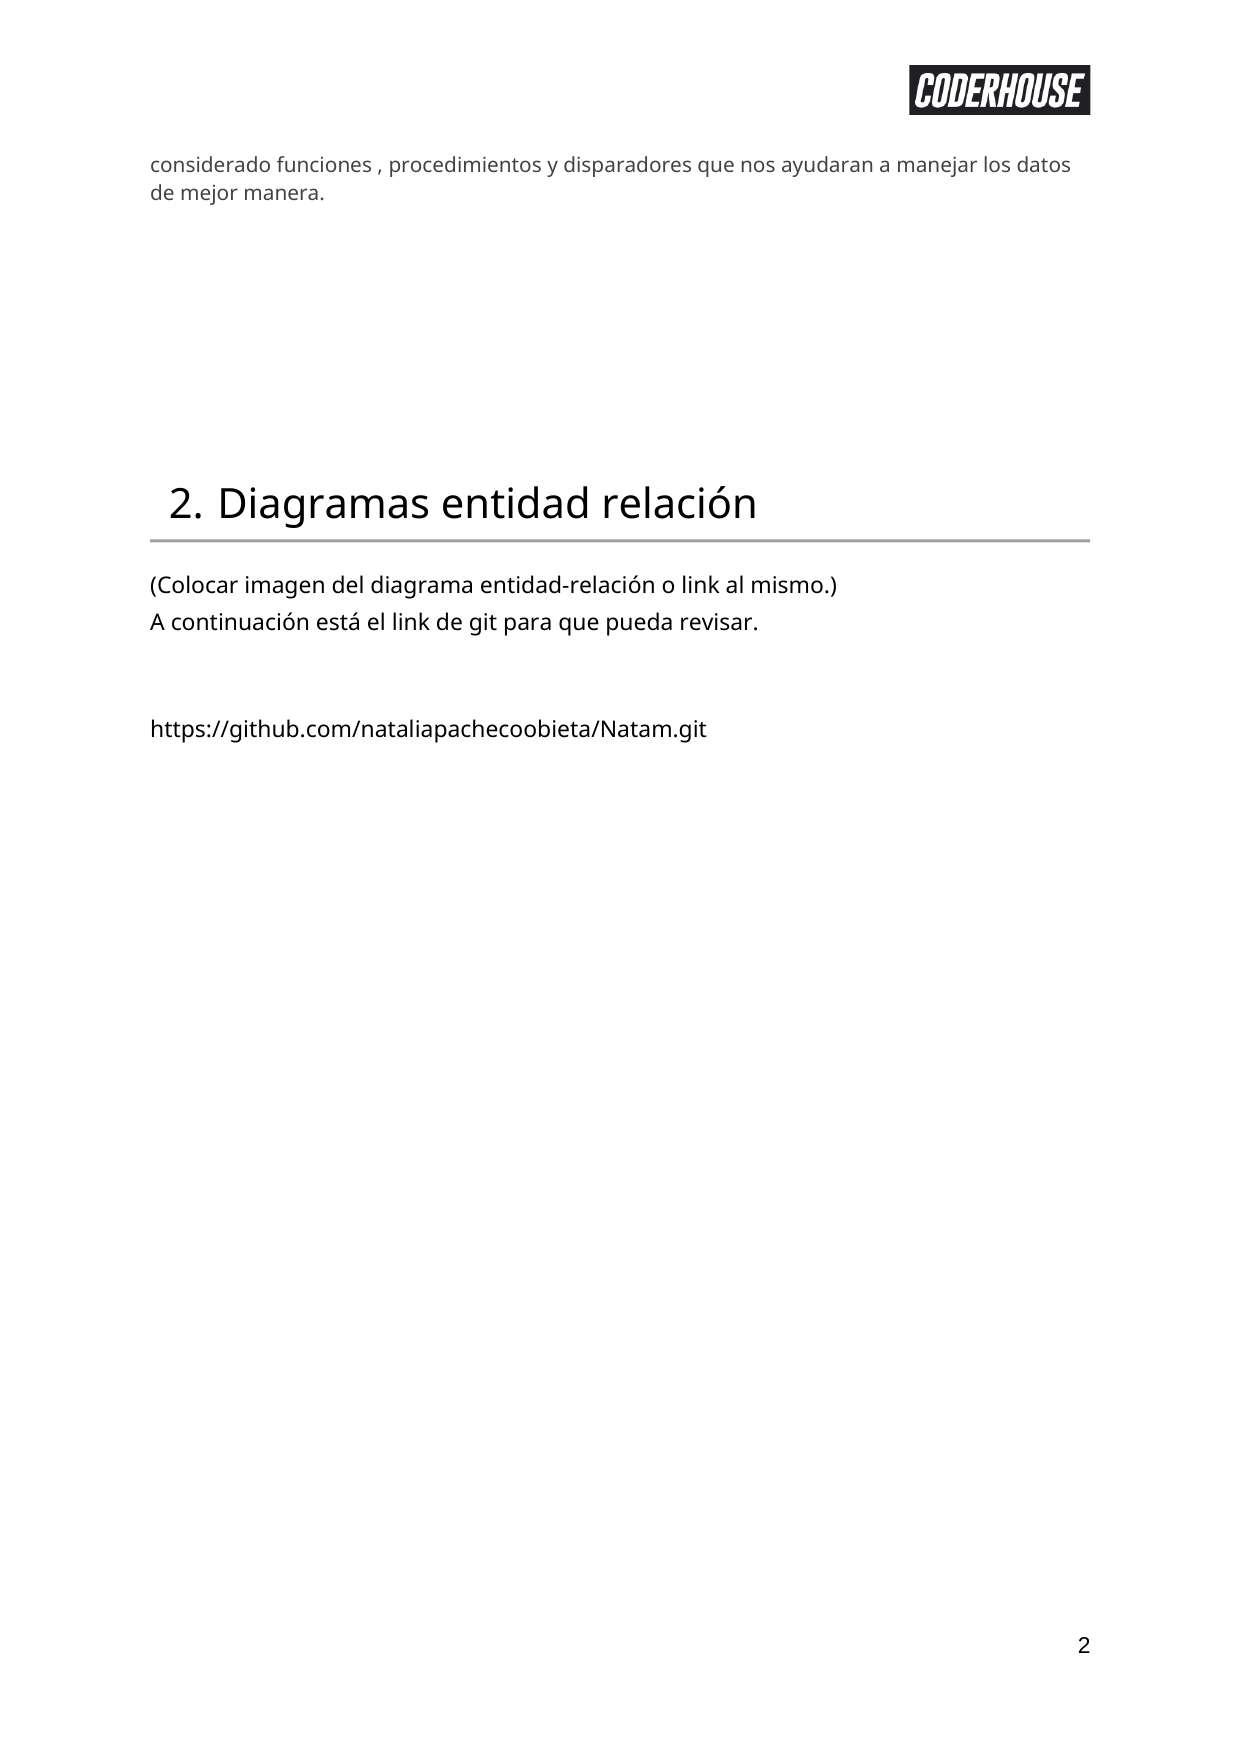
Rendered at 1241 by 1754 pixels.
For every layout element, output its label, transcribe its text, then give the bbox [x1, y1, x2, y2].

list Diagramas entidad relación [169, 474, 1090, 531]
text (Colocar imagen del diagrama entidad-relación o link al mismo.) [150, 569, 1090, 601]
text https://github.com/nataliapachecoobieta/Natam.git [150, 713, 1090, 744]
picture [909, 65, 1091, 115]
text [150, 150, 1090, 207]
text A continuación está el link de git para que pueda revisar. [150, 605, 1090, 637]
